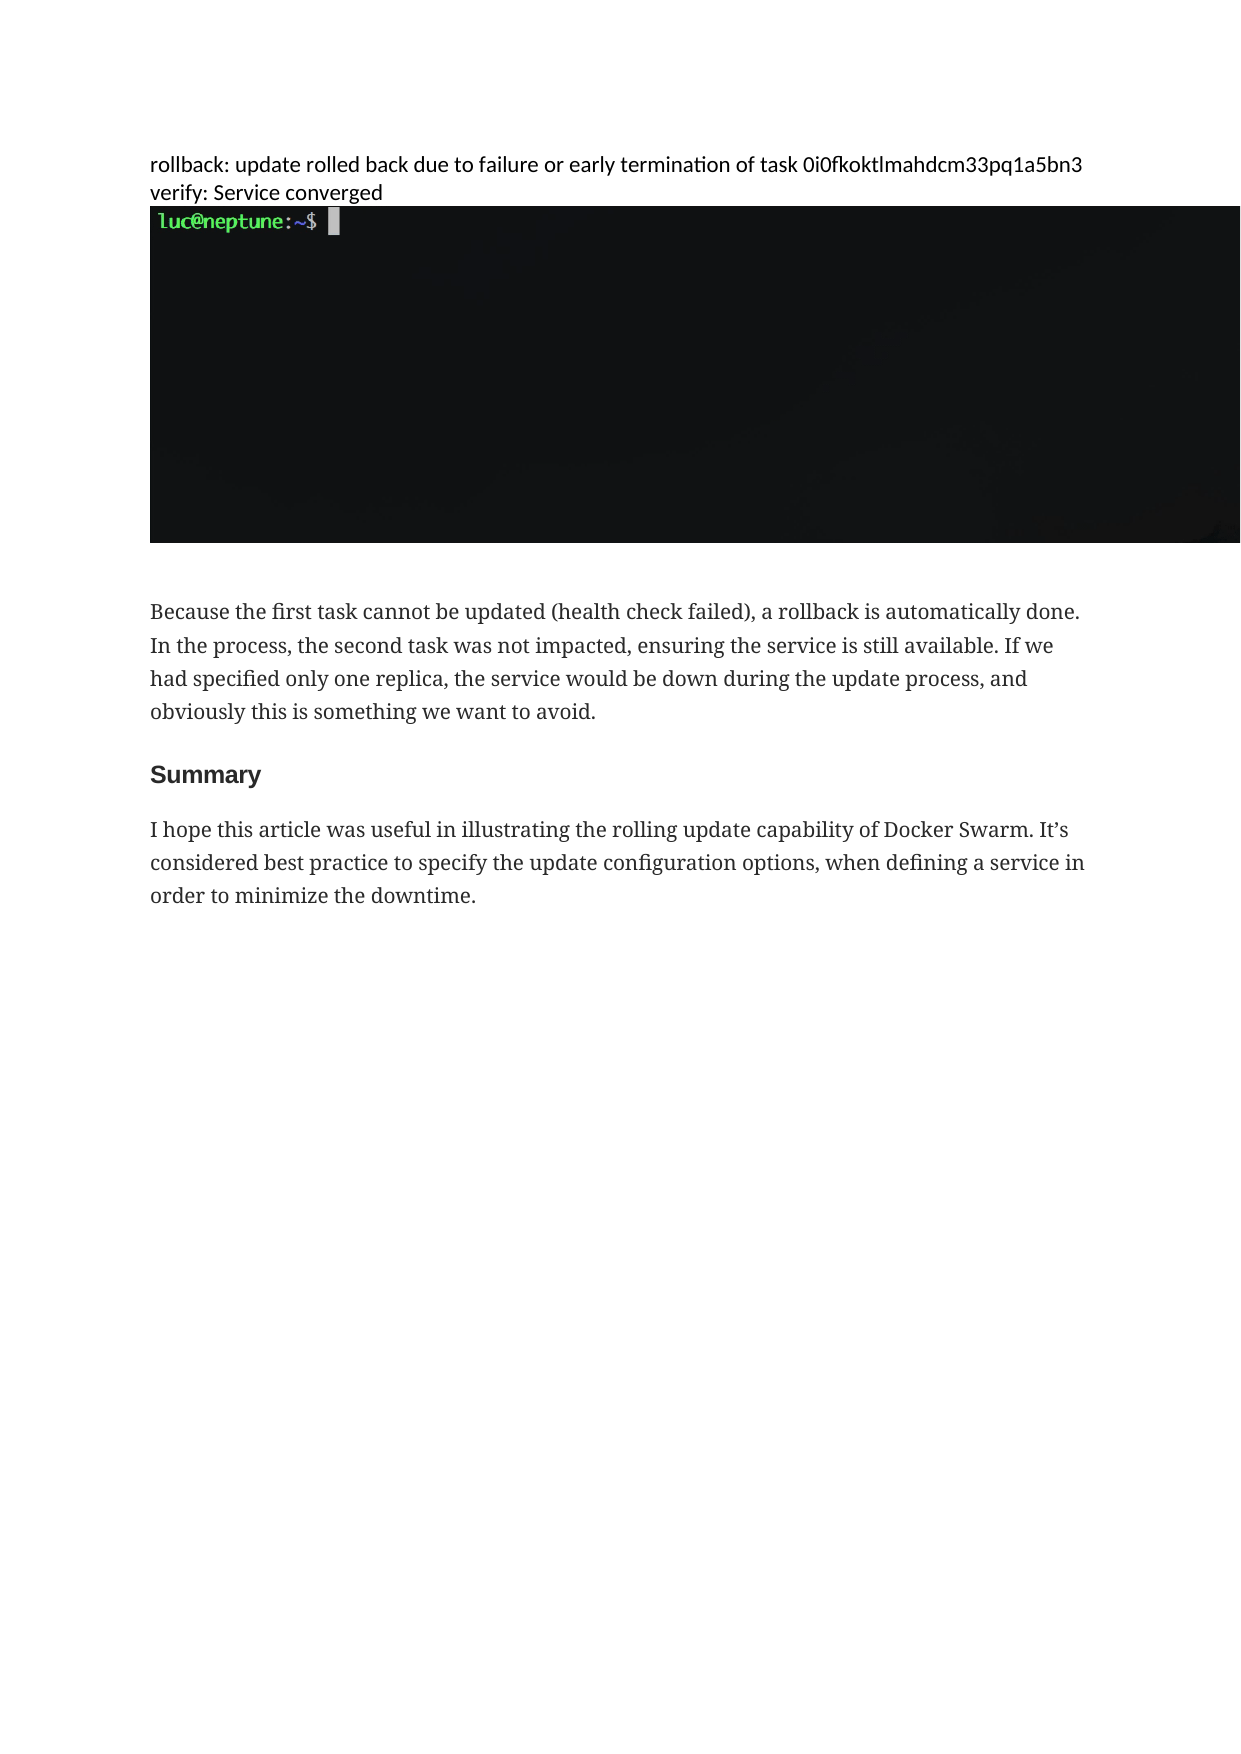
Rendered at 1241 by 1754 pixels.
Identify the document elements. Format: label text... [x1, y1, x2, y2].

text rollback: update rolled back due to failure or early termination of task 0i0fkoktlmahdcm33pq1a5bn3 [150, 150, 1090, 178]
text verify: Service converged [150, 178, 1090, 206]
picture [150, 206, 1241, 543]
text Because the first task cannot be updated (health check failed), a rollback is automatically done. In the process, the second task was not impacted, ensuring the service is still available. If we had specified only one replica, the service would be down during the update process, and obviously this is something we want to avoid. [150, 592, 1090, 726]
text I hope this article was useful in illustrating the rolling update capability of Docker Swarm. It’s considered best practice to specify the update configuration options, when defining a service in order to minimize the downtime. [150, 810, 1090, 910]
text Summary [150, 757, 1090, 788]
